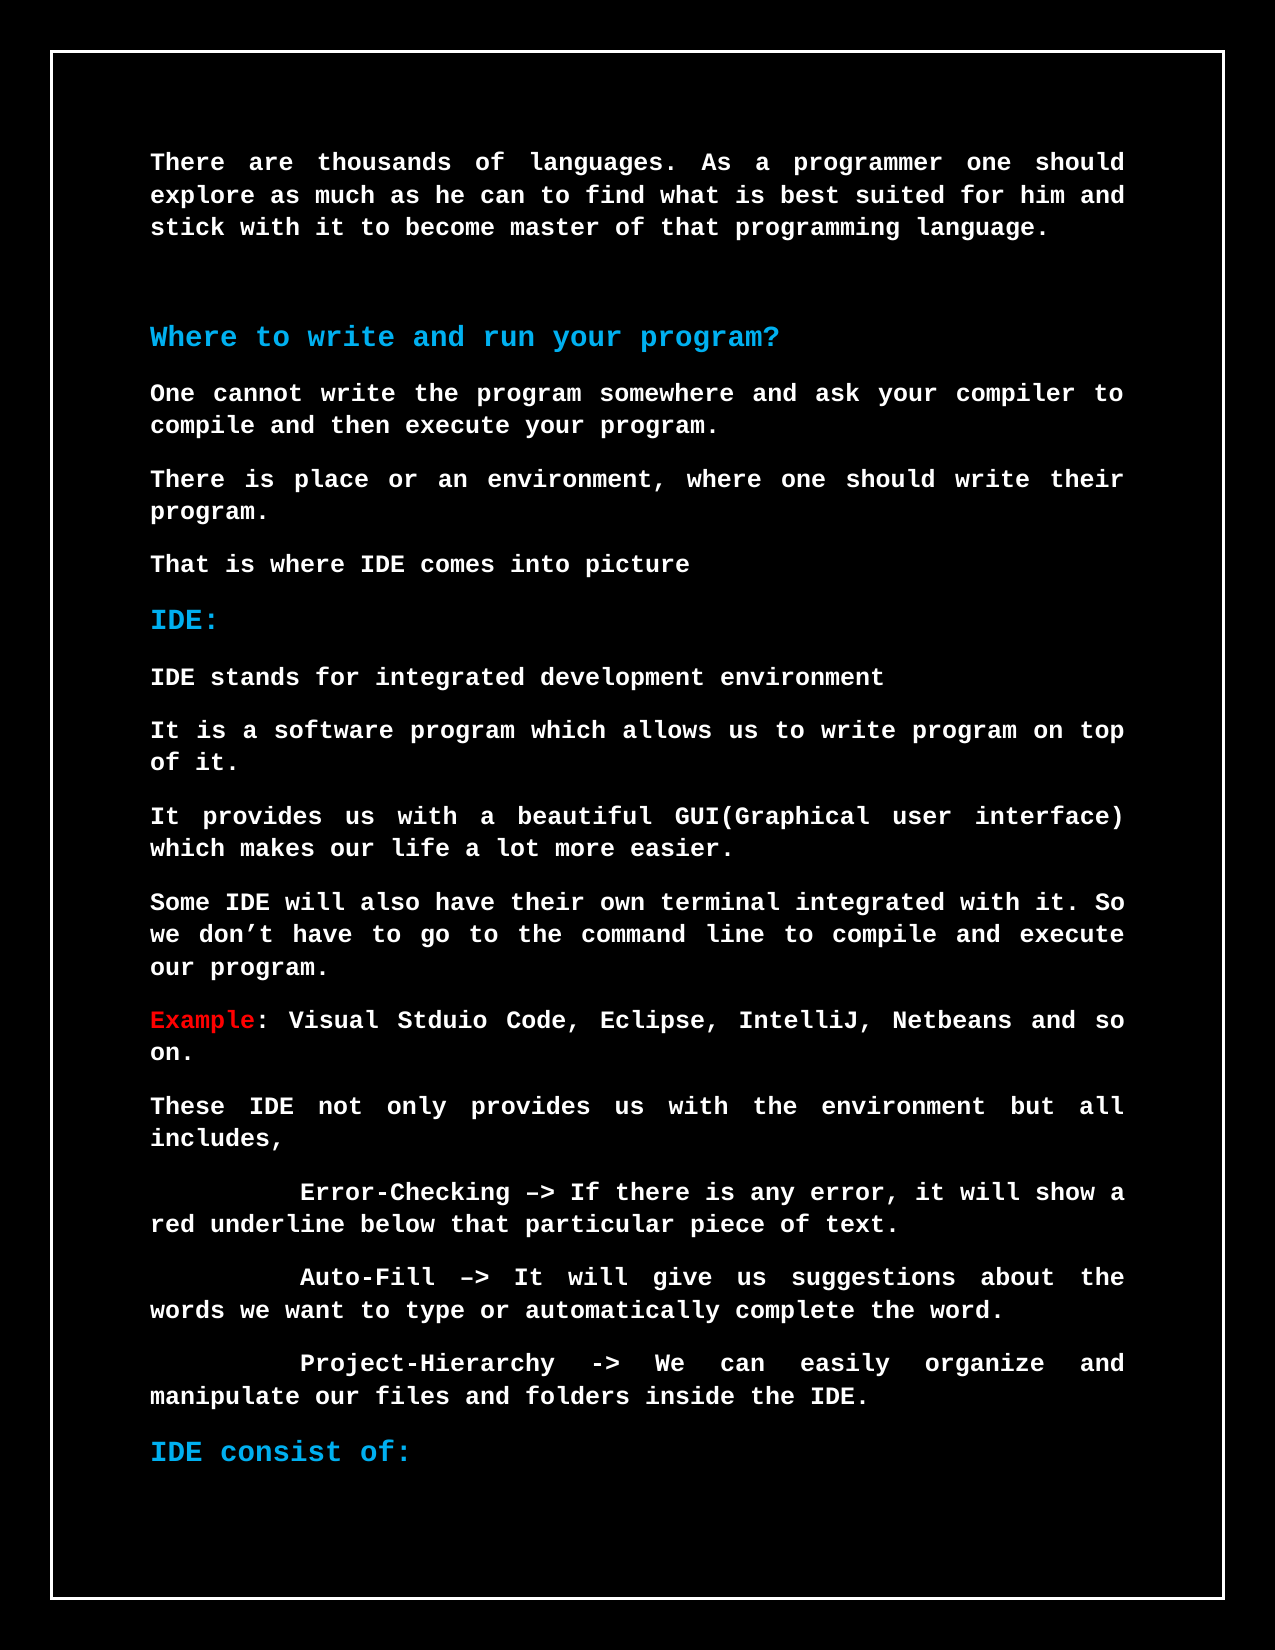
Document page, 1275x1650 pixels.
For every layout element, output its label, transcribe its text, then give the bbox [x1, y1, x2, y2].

text Where to write and run your program? [150, 322, 1125, 355]
text IDE: [150, 605, 1125, 638]
text It is a software program which allows us to write program on top of it. [150, 717, 1125, 778]
text That is where IDE comes into picture [150, 552, 1125, 580]
text IDE consist of: [150, 1437, 1125, 1470]
text Error-Checking –> If there is any error, it will show a red underline below that particular piece of text. [150, 1179, 1125, 1240]
text Example: Visual Stduio Code, Eclipse, IntelliJ, Netbeans and so on. [150, 1007, 1125, 1068]
text These IDE not only provides us with the environment but all includes, [150, 1093, 1125, 1154]
list There are thousands of languages. As a programmer one should explore as much as he can to find what is best suited for him and stick with it to become master of that programming language. [150, 150, 1125, 243]
text Auto-Fill –> It will give us suggestions about the words we want to type or automatically complete the word. [150, 1265, 1125, 1326]
text One cannot write the program somewhere and ask your compiler to compile and then execute your program. [150, 380, 1125, 441]
text There is place or an environment, where one should write their program. [150, 466, 1125, 527]
text It provides us with a beautiful GUI(Graphical user interface) which makes our life a lot more easier. [150, 803, 1125, 864]
text Some IDE will also have their own terminal integrated with it. So we don’t have to go to the command line to compile and execute our program. [150, 889, 1125, 982]
text Project-Hierarchy -> We can easily organize and manipulate our files and folders inside the IDE. [150, 1351, 1125, 1412]
text IDE stands for integrated development environment [150, 664, 1125, 692]
